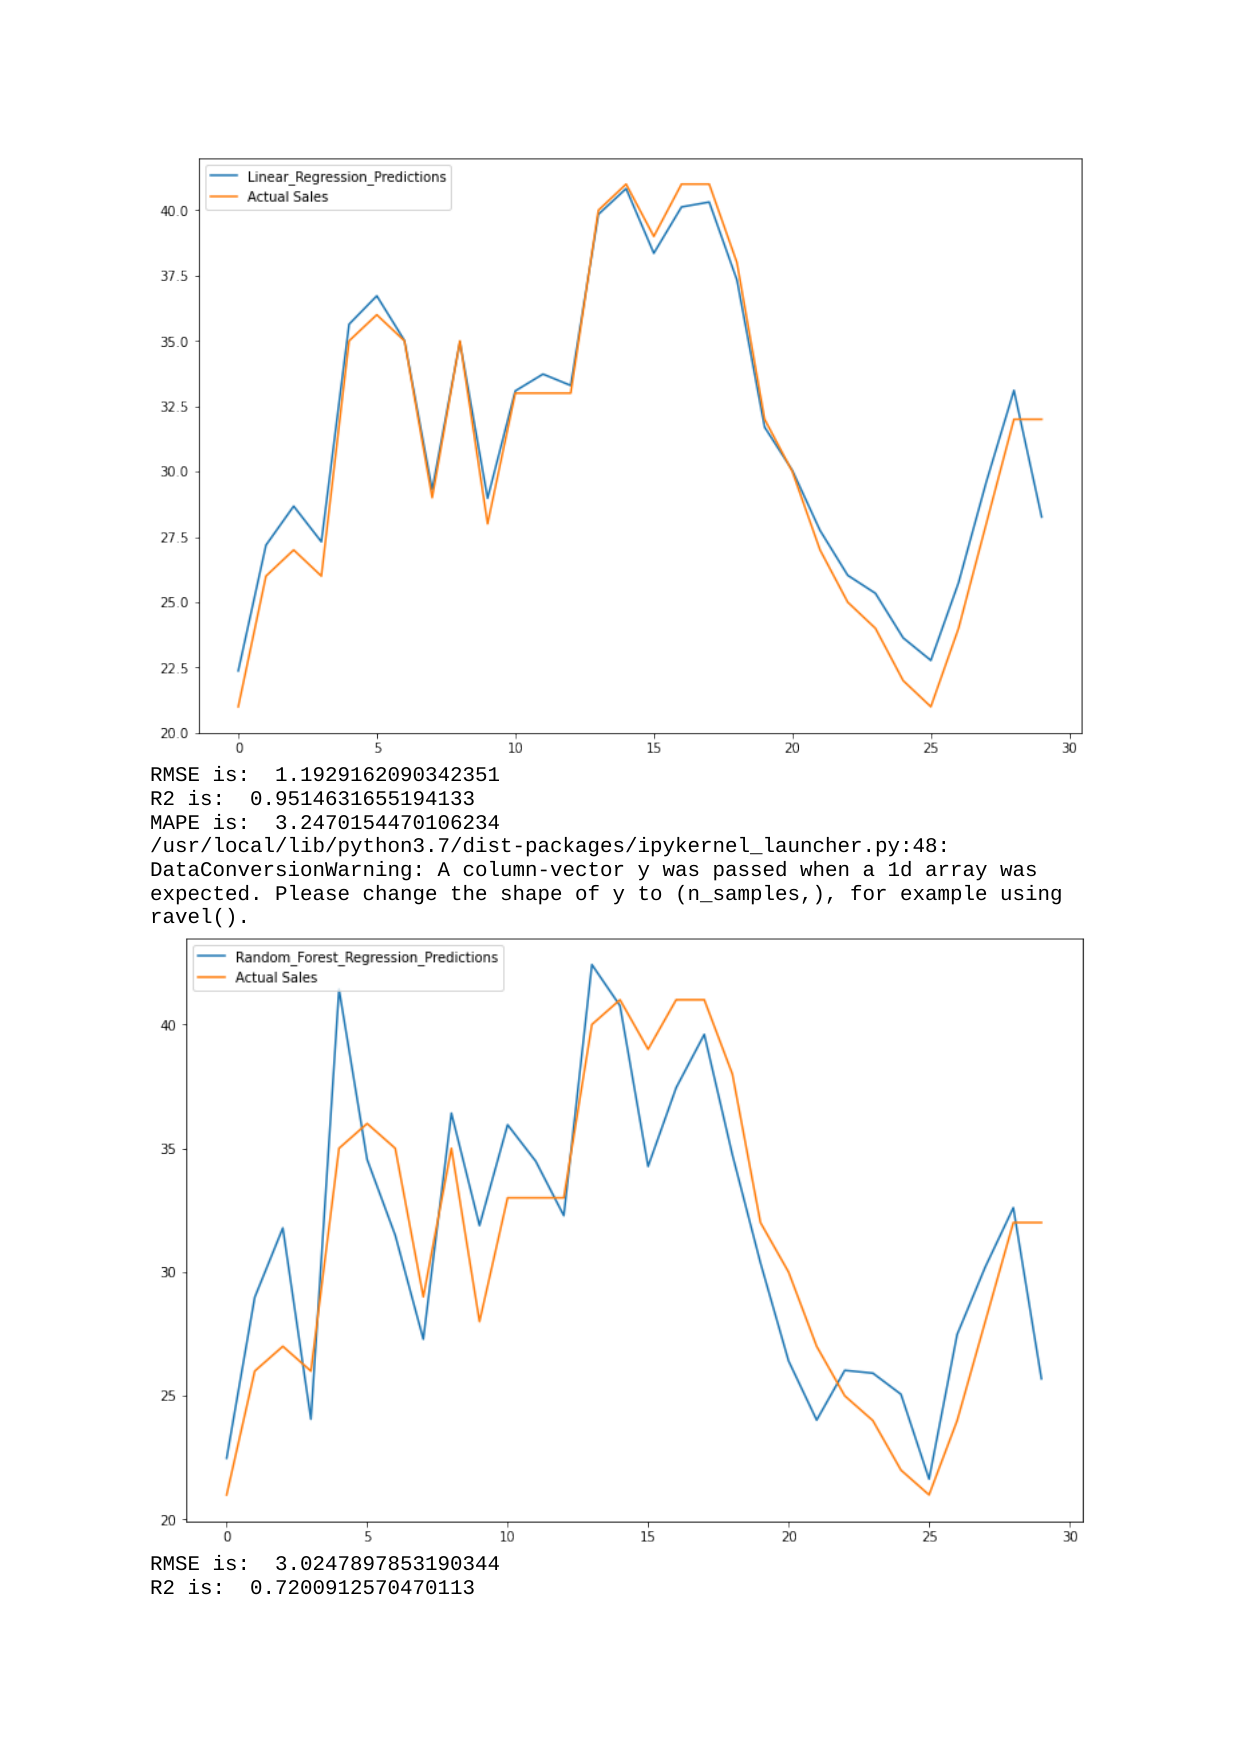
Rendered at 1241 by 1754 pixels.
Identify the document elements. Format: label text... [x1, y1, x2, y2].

text MAPE is: 3.2470154470106234 [150, 812, 1090, 835]
text RMSE is: 1.1929162090342351 [150, 765, 1090, 788]
text RMSE is: 3.0247897853190344 [150, 1554, 1090, 1577]
text R2 is: 0.9514631655194133 [150, 788, 1090, 812]
text /usr/local/lib/python3.7/dist-packages/ipykernel_launcher.py:48: DataConversionWarning: A column-vector y was passed when a 1d array was expected. Please change the shape of y to (n_samples,), for example using ravel(). [150, 835, 1090, 930]
picture [150, 930, 1091, 1554]
text R2 is: 0.7200912570470113 [150, 1577, 1090, 1601]
picture [150, 150, 1091, 765]
